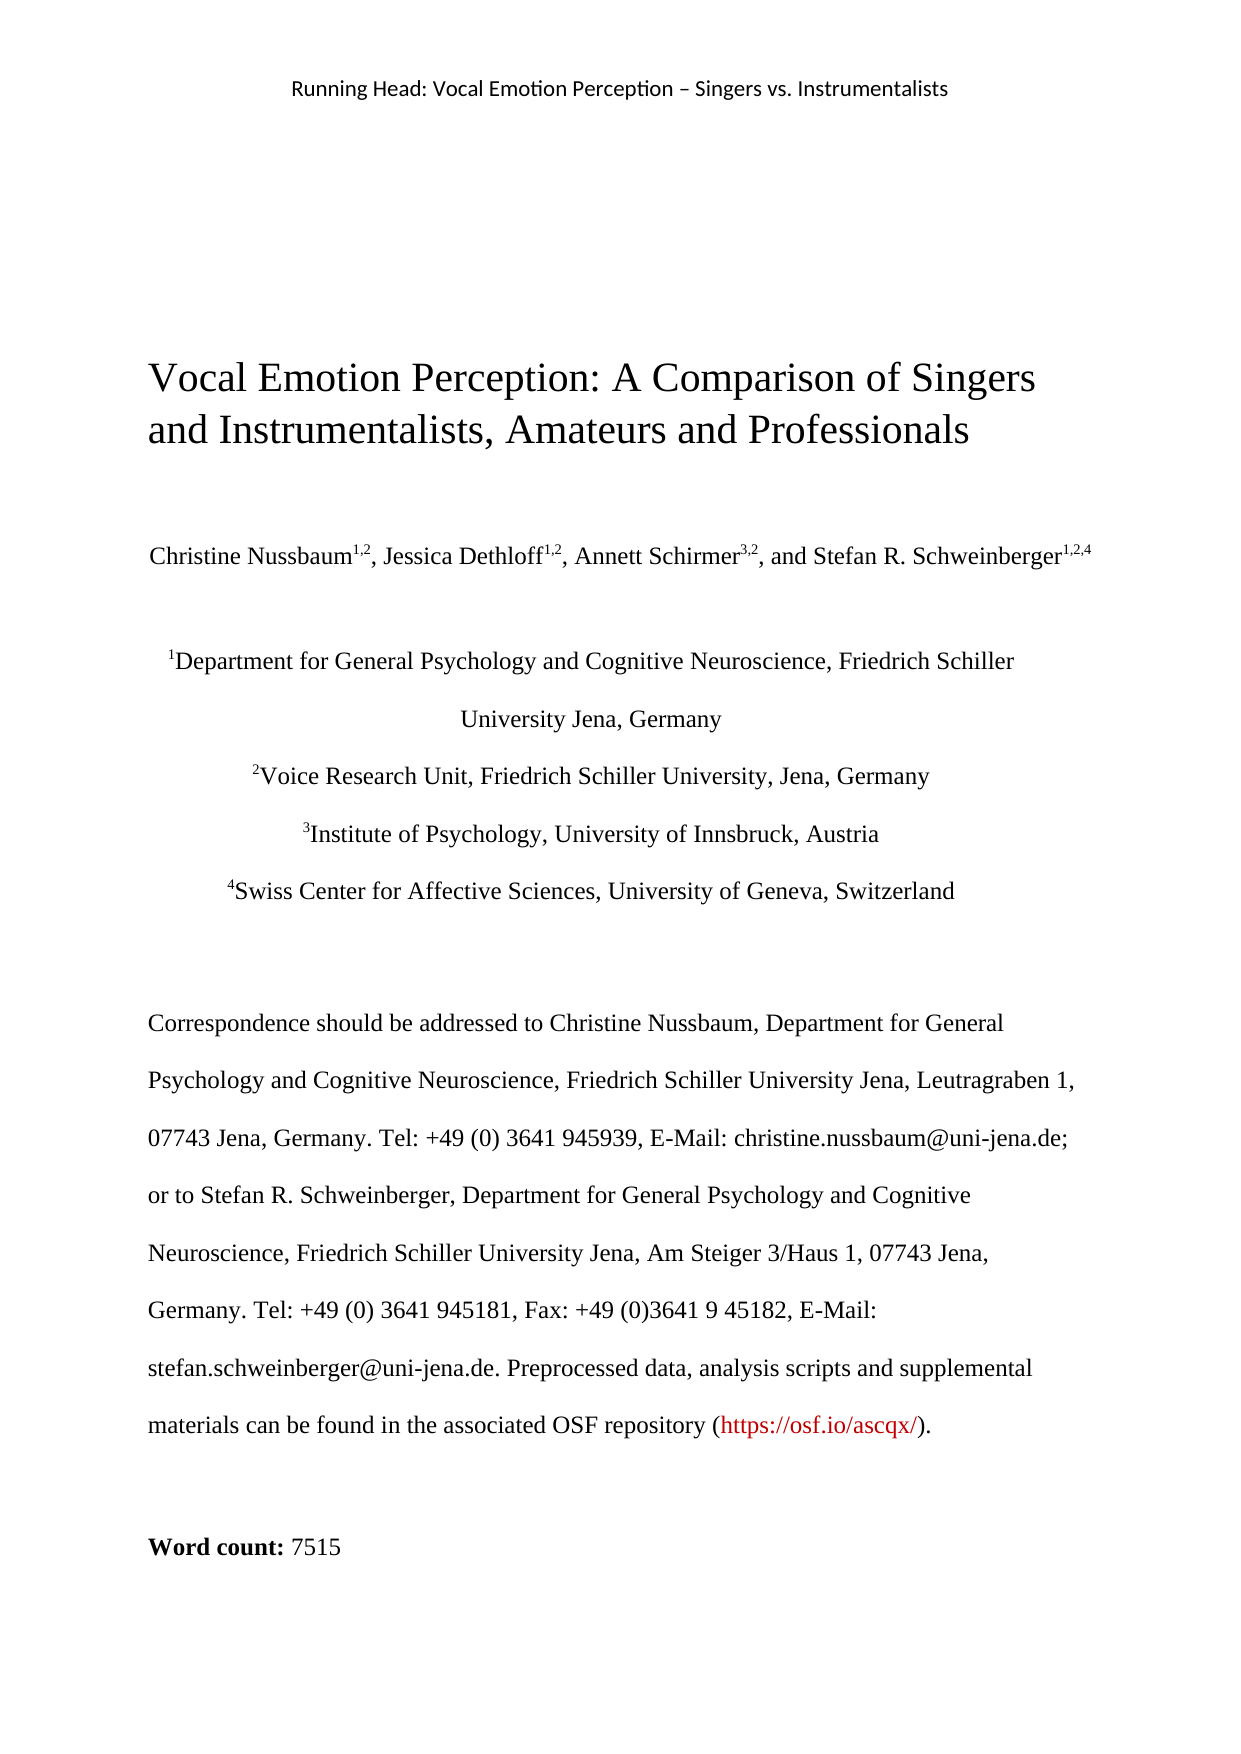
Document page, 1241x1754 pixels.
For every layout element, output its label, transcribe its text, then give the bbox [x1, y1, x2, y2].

text 4Swiss Center for Affective Sciences, University of Geneva, Switzerland [148, 876, 1034, 905]
text Word count: 7515 [148, 1532, 1093, 1561]
text Christine Nussbaum1,2, Jessica Dethloff1,2, Annett Schirmer3,2, and Stefan R. Schweinberger1,2,4 [148, 541, 1093, 570]
text Vocal Emotion Perception: A Comparison of Singers and Instrumentalists, Amateurs and Professionals [148, 353, 1093, 452]
text 1Department for General Psychology and Cognitive Neuroscience, Friedrich Schiller University Jena, Germany [148, 646, 1034, 732]
text Correspondence should be addressed to Christine Nussbaum, Department for General Psychology and Cognitive Neuroscience, Friedrich Schiller University Jena, Leutragraben 1, 07743 Jena, Germany. Tel: +49 (0) 3641 945939, E-Mail: christine.nussbaum@uni-jena.de; or to Stefan R. Schweinberger, Department for General Psychology and Cognitive Neuroscience, Friedrich Schiller University Jena, Am Steiger 3/Haus 1, 07743 Jena, Germany. Tel: +49 (0) 3641 945181, Fax: +49 (0)3641 9 45182, E-Mail: stefan.schweinberger@uni-jena.de. Preprocessed data, analysis scripts and supplemental materials can be found in the associated OSF repository (https://osf.io/ascqx/). [148, 1008, 1093, 1439]
text 3Institute of Psychology, University of Innsbruck, Austria [148, 819, 1034, 847]
text 2Voice Research Unit, Friedrich Schiller University, Jena, Germany [148, 761, 1034, 790]
